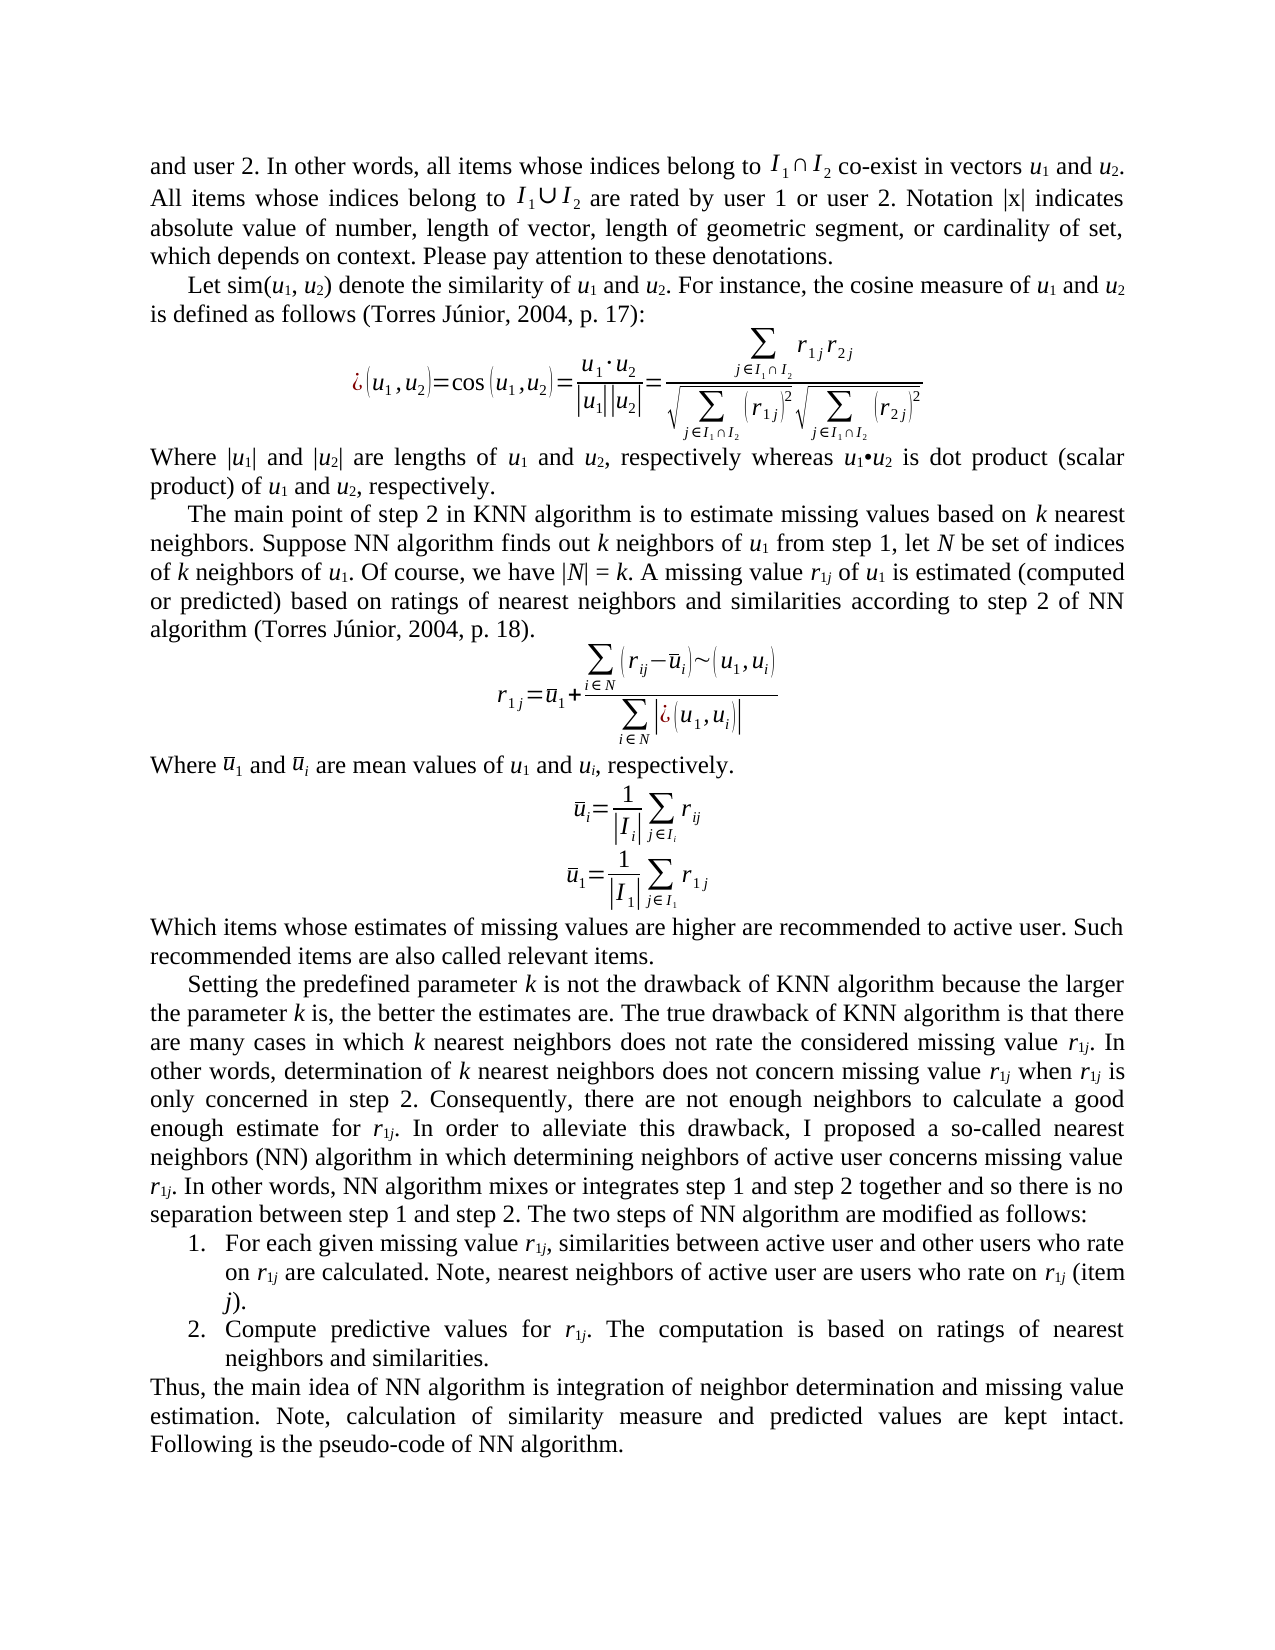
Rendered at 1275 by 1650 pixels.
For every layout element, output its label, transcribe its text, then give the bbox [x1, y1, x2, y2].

list Compute predictive values for r1j. The computation is based on ratings of nearest neighbors and similarities. [187, 1314, 1125, 1372]
text The main point of step 2 in KNN algorithm is to estimate missing values based on k nearest neighbors. Suppose NN algorithm finds out k neighbors of u1 from step 1, let N be set of indices of k neighbors of u1. Of course, we have |N| = k. A missing value r1j of u1 is estimated (computed or predicted) based on ratings of nearest neighbors and similarities according to step 2 of NN algorithm . [150, 499, 1125, 643]
text Where and are mean values of u1 and ui, respectively. [150, 749, 1125, 780]
text Thus, the main idea of NN algorithm is integration of neighbor determination and missing value estimation. Note, calculation of similarity measure and predicted values are kept intact. Following is the pseudo-code of NN algorithm. [150, 1372, 1125, 1458]
text Where |u1| and |u2| are lengths of u1 and u2, respectively whereas u1•u2 is dot product (scalar product) of u1 and u2, respectively. [150, 442, 1125, 499]
text Let sim(u1, u2) denote the similarity of u1 and u2. For instance, the cosine measure of u1 and u2 is defined as follows : [150, 270, 1125, 328]
text Which items whose estimates of missing values are higher are recommended to active user. Such recommended items are also called relevant items. [150, 912, 1125, 969]
list For each given missing value r1j, similarities between active user and other users who rate on r1j are calculated. Note, nearest neighbors of active user are users who rate on r1j (item j). [187, 1228, 1125, 1314]
